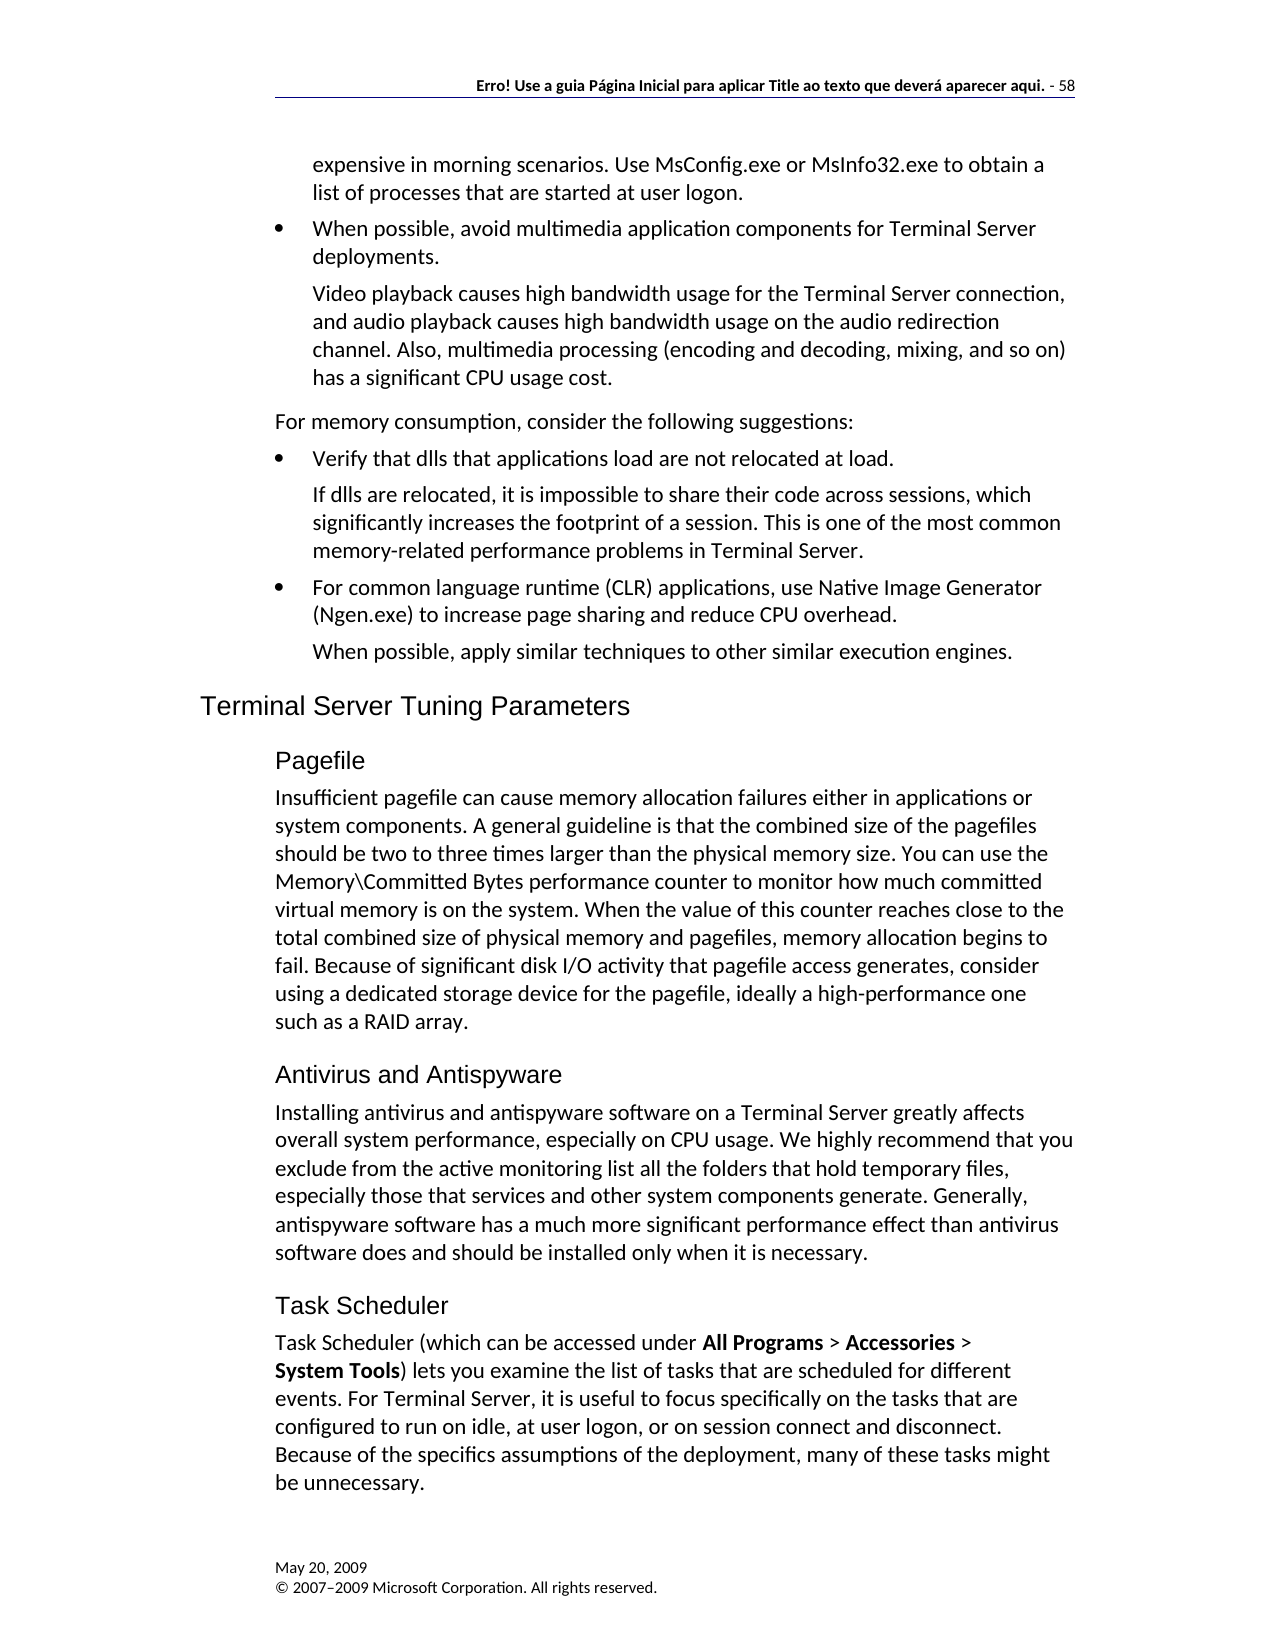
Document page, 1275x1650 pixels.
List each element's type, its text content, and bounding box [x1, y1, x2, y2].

subtitle Pagefile [275, 746, 1075, 775]
text Video playback causes high bandwidth usage for the Terminal Server connection, and audio playback causes high bandwidth usage on the audio redirection channel. Also, multimedia processing (encoding and decoding, mixing, and so on) has a significant CPU usage cost. [312, 279, 1075, 391]
subtitle Antivirus and Antispyware [275, 1061, 1075, 1089]
text Insufficient pagefile can cause memory allocation failures either in applications or system components. A general guideline is that the combined size of the pagefiles should be two to three times larger than the physical memory size. You can use the Memory\Committed Bytes performance counter to monitor how much committed virtual memory is on the system. When the value of this counter reaches close to the total combined size of physical memory and pagefiles, memory allocation begins to fail. Because of significant disk I/O activity that pagefile access generates, consider using a dedicated storage device for the pagefile, ideally a high-performance one such as a RAID array. [275, 783, 1075, 1036]
list When possible, avoid multimedia application components for Terminal Server deployments. [275, 214, 1075, 270]
subtitle Task Scheduler [275, 1291, 1075, 1319]
text When possible, apply similar techniques to other similar execution engines. [312, 637, 1075, 665]
text Installing antivirus and antispyware software on a Terminal Server greatly affects overall system performance, especially on CPU usage. We highly recommend that you exclude from the active monitoring list all the folders that hold temporary files, especially those that services and other system components generate. Generally, antispyware software has a much more significant performance effect than antivirus software does and should be installed only when it is necessary. [275, 1098, 1075, 1266]
list For common language runtime (CLR) applications, use Native Image Generator (Ngen.exe) to increase page sharing and reduce CPU overhead. [275, 573, 1075, 629]
list Verify that dlls that applications load are not relocated at load. [275, 444, 1075, 472]
text For memory consumption, consider the following suggestions: [275, 407, 1075, 436]
text Task Scheduler (which can be accessed under All Programs > Accessories > System Tools) lets you examine the list of tasks that are scheduled for different events. For Terminal Server, it is useful to focus specifically on the tasks that are configured to run on idle, at user logon, or on session connect and disconnect. Because of the specifics assumptions of the deployment, many of these tasks might be unnecessary. [275, 1328, 1075, 1496]
subtitle Terminal Server Tuning Parameters [200, 690, 1075, 721]
text If dlls are relocated, it is impossible to share their code across sessions, which significantly increases the footprint of a session. This is one of the most common memory-related performance problems in Terminal Server. [312, 480, 1075, 564]
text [312, 150, 1075, 206]
